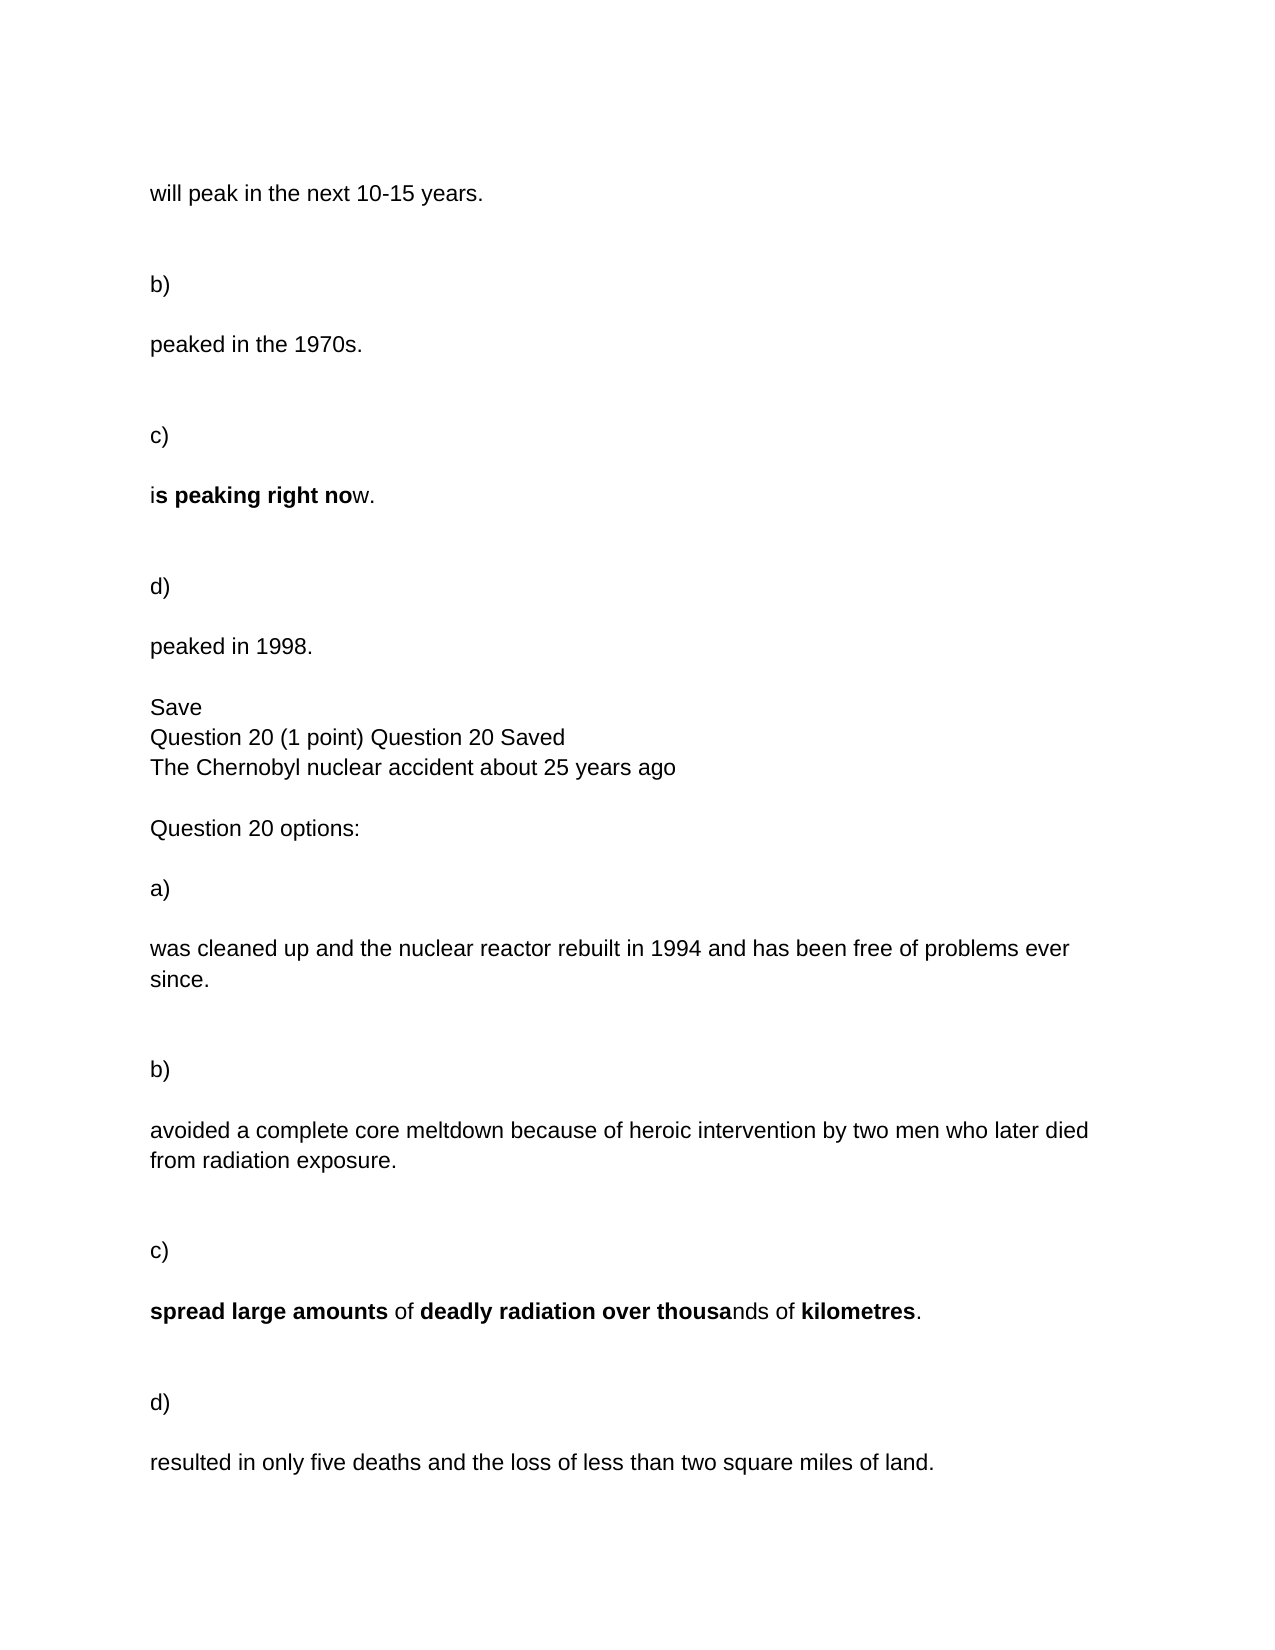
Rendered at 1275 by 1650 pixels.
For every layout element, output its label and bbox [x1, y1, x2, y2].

text [150, 150, 1125, 1475]
